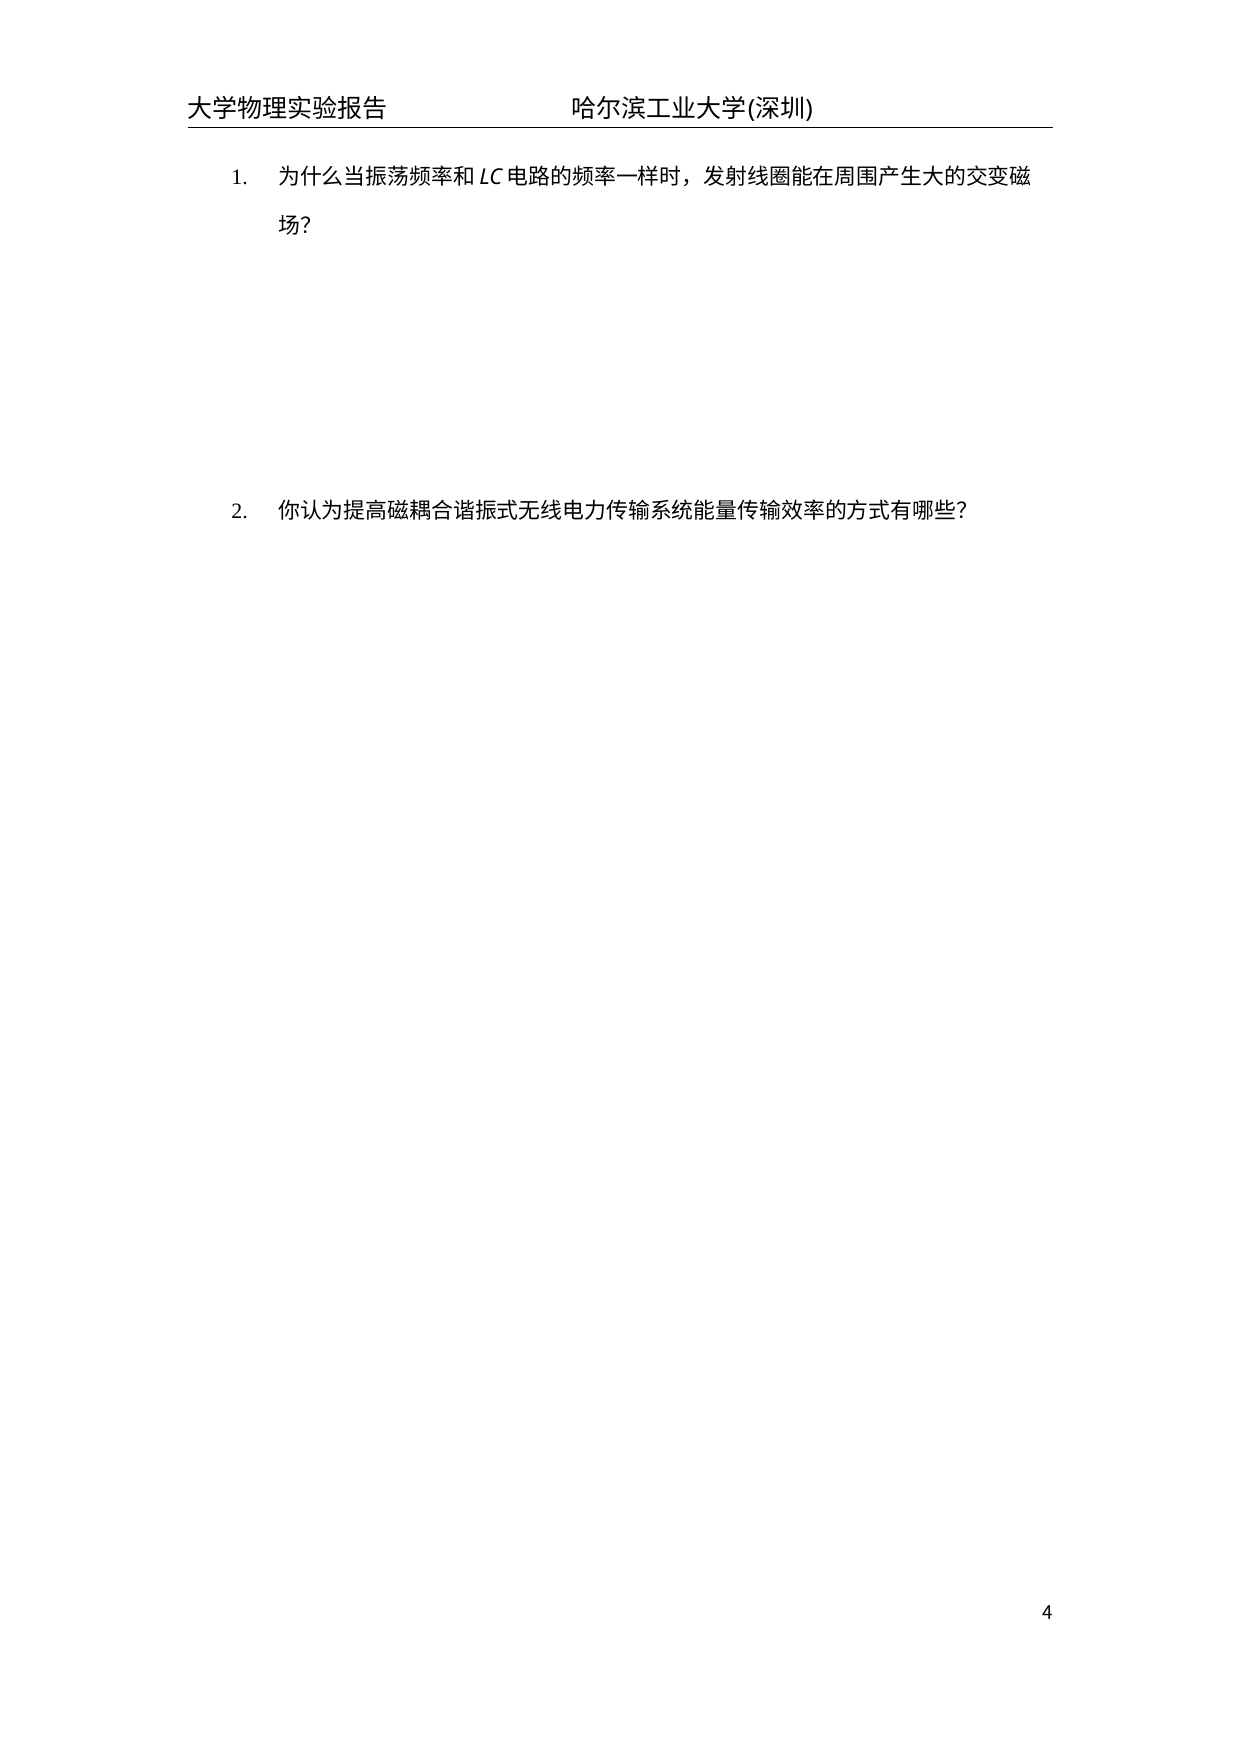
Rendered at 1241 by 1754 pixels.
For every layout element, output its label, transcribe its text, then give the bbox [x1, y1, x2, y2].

list 为什么当振荡频率和LC电路的频率一样时，发射线圈能在周围产生大的交变磁场？ [231, 159, 1053, 240]
list 你认为提高磁耦合谐振式无线电力传输系统能量传输效率的方式有哪些？ [231, 493, 1053, 526]
